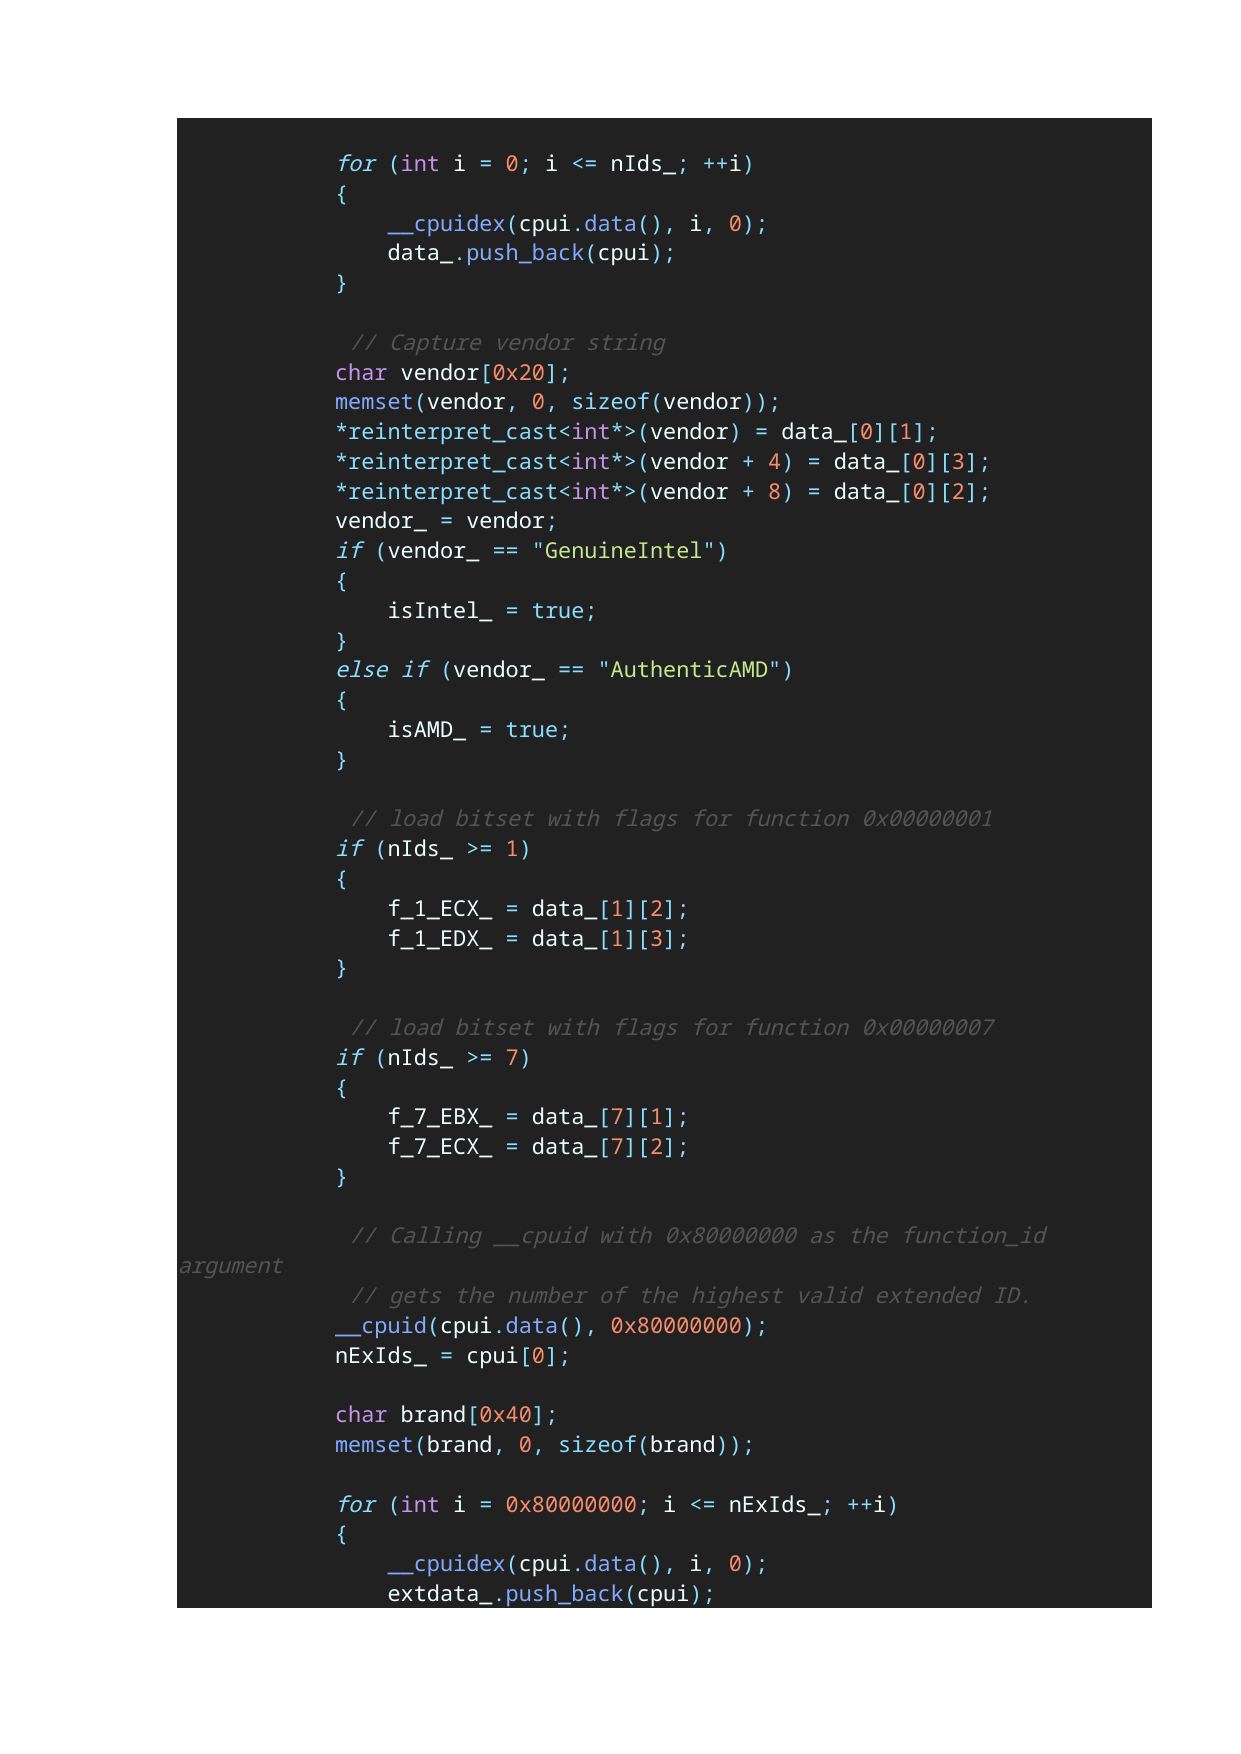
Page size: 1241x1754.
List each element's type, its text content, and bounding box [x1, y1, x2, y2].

text } [177, 1161, 1152, 1191]
text // load bitset with flags for function 0x00000001 [177, 803, 1152, 833]
text nExIds_ = cpui[0]; [177, 1339, 1152, 1369]
text // load bitset with flags for function 0x00000007 [177, 1012, 1152, 1042]
text f_7_EBX_ = data_[7][1]; [177, 1101, 1152, 1131]
text { [177, 863, 1152, 893]
text } [177, 744, 1152, 773]
text extdata_.push_back(cpui); [177, 1578, 1152, 1608]
text char vendor[0x20]; [177, 356, 1152, 386]
text } [177, 952, 1152, 982]
text isAMD_ = true; [177, 714, 1152, 744]
text data_.push_back(cpui); [177, 237, 1152, 267]
text *reinterpret_cast<int*>(vendor) = data_[0][1]; [177, 416, 1152, 446]
text vendor_ = vendor; [177, 505, 1152, 535]
text f_1_ECX_ = data_[1][2]; [177, 893, 1152, 922]
text // gets the number of the highest valid extended ID. [177, 1280, 1152, 1310]
text __cpuidex(cpui.data(), i, 0); [177, 1548, 1152, 1578]
text { [177, 178, 1152, 207]
text isIntel_ = true; [177, 595, 1152, 624]
text *reinterpret_cast<int*>(vendor + 8) = data_[0][2]; [177, 476, 1152, 505]
text char brand[0x40]; [177, 1399, 1152, 1429]
text { [177, 684, 1152, 714]
text for (int i = 0x80000000; i <= nExIds_; ++i) [177, 1488, 1152, 1518]
text { [177, 1071, 1152, 1101]
text __cpuidex(cpui.data(), i, 0); [177, 207, 1152, 237]
text if (nIds_ >= 1) [177, 833, 1152, 863]
text } [177, 624, 1152, 654]
text { [177, 565, 1152, 595]
text f_7_ECX_ = data_[7][2]; [177, 1131, 1152, 1161]
text } [177, 267, 1152, 297]
text memset(vendor, 0, sizeof(vendor)); [177, 386, 1152, 416]
text if (vendor_ == "GenuineIntel") [177, 535, 1152, 565]
text if (nIds_ >= 7) [177, 1042, 1152, 1071]
text f_1_EDX_ = data_[1][3]; [177, 922, 1152, 952]
text { [177, 1518, 1152, 1548]
text __cpuid(cpui.data(), 0x80000000); [177, 1310, 1152, 1339]
text // Capture vendor string [177, 327, 1152, 356]
text // Calling __cpuid with 0x80000000 as the function_id argument [177, 1220, 1152, 1280]
text else if (vendor_ == "AuthenticAMD") [177, 654, 1152, 684]
text *reinterpret_cast<int*>(vendor + 4) = data_[0][3]; [177, 446, 1152, 476]
text for (int i = 0; i <= nIds_; ++i) [177, 148, 1152, 178]
text memset(brand, 0, sizeof(brand)); [177, 1429, 1152, 1459]
